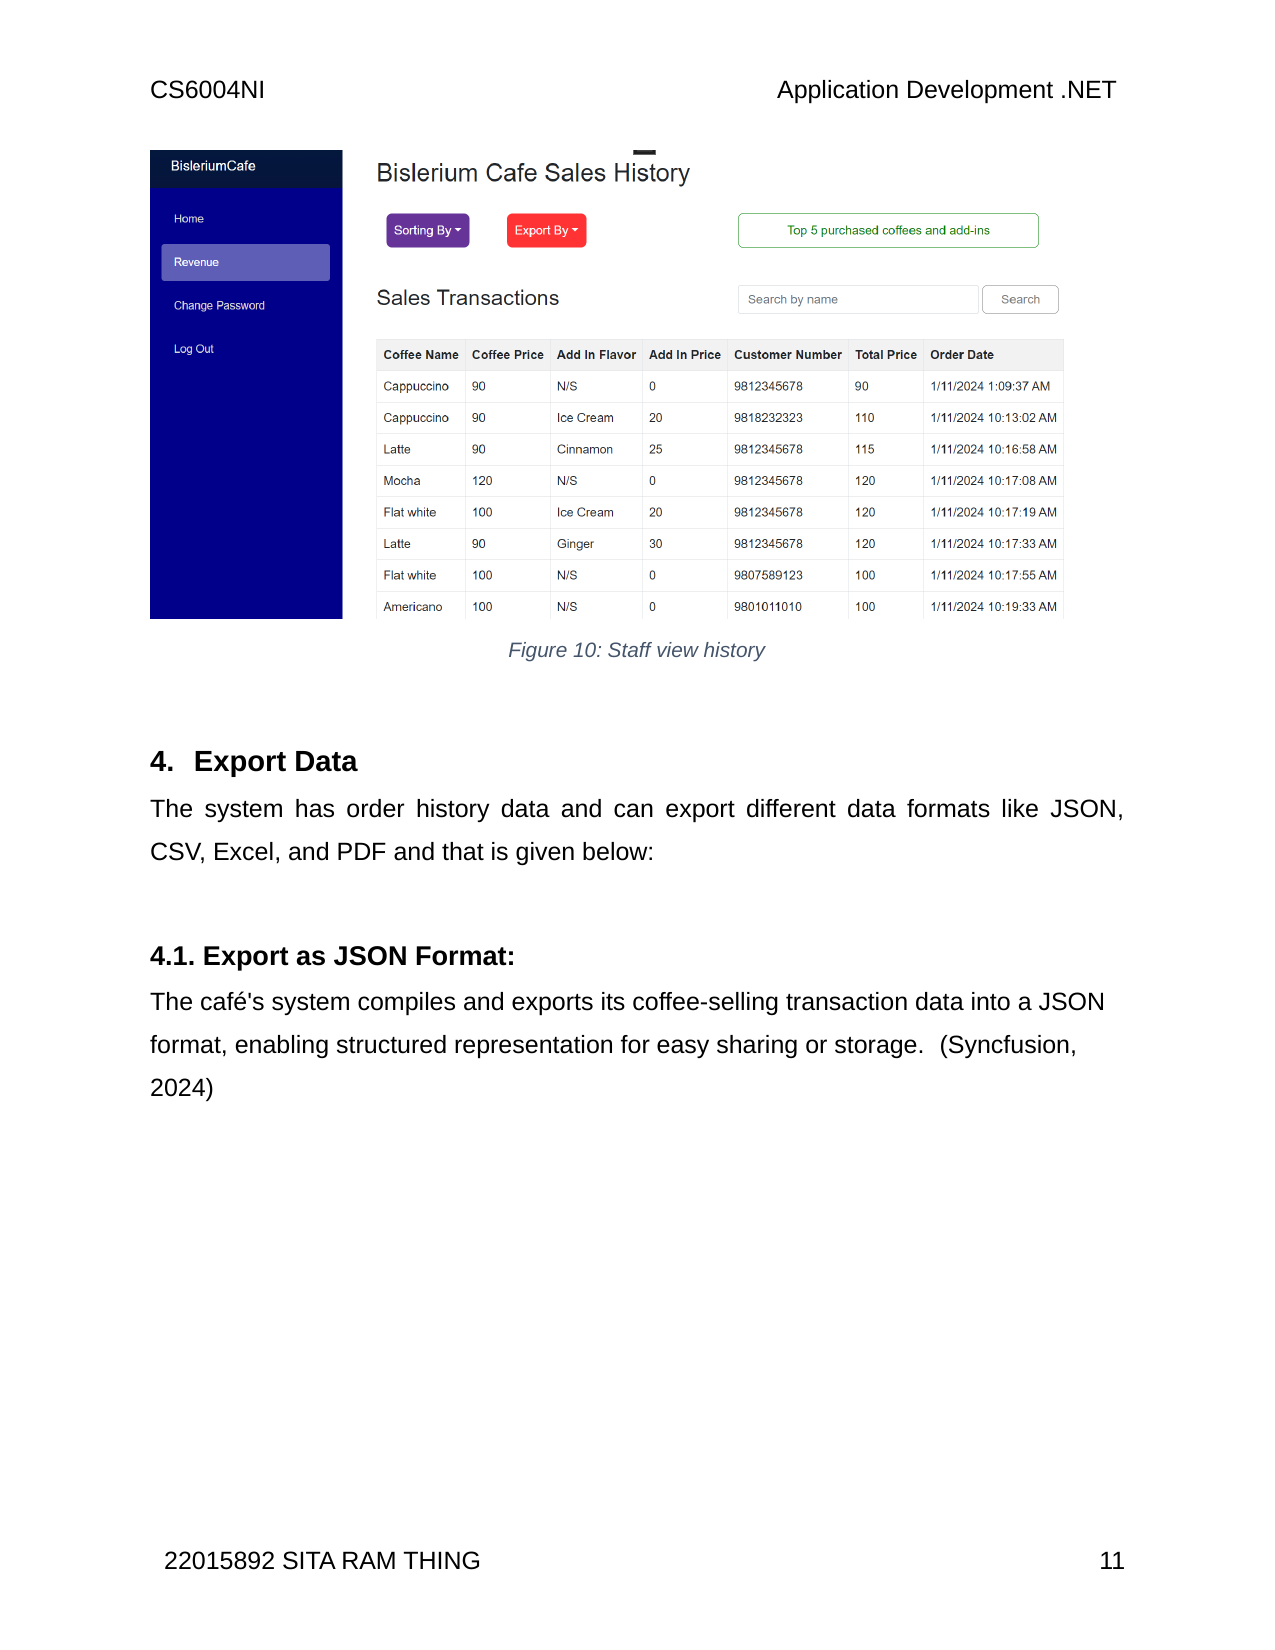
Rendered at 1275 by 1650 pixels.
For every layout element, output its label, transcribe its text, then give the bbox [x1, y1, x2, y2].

subtitle Export Data [150, 743, 1125, 777]
list The system has order history data and can export different data formats like JSON, CSV, Excel, and PDF and that is given below: [150, 794, 1125, 866]
text The café's system compiles and exports its coffee-selling transaction data into a JSON format, enabling structured representation for easy sharing or storage. [150, 987, 1125, 1101]
text Figure 10: Staff view history [150, 638, 1125, 662]
picture [150, 150, 1125, 619]
subtitle 4.1. Export as JSON Format: [150, 940, 1125, 971]
